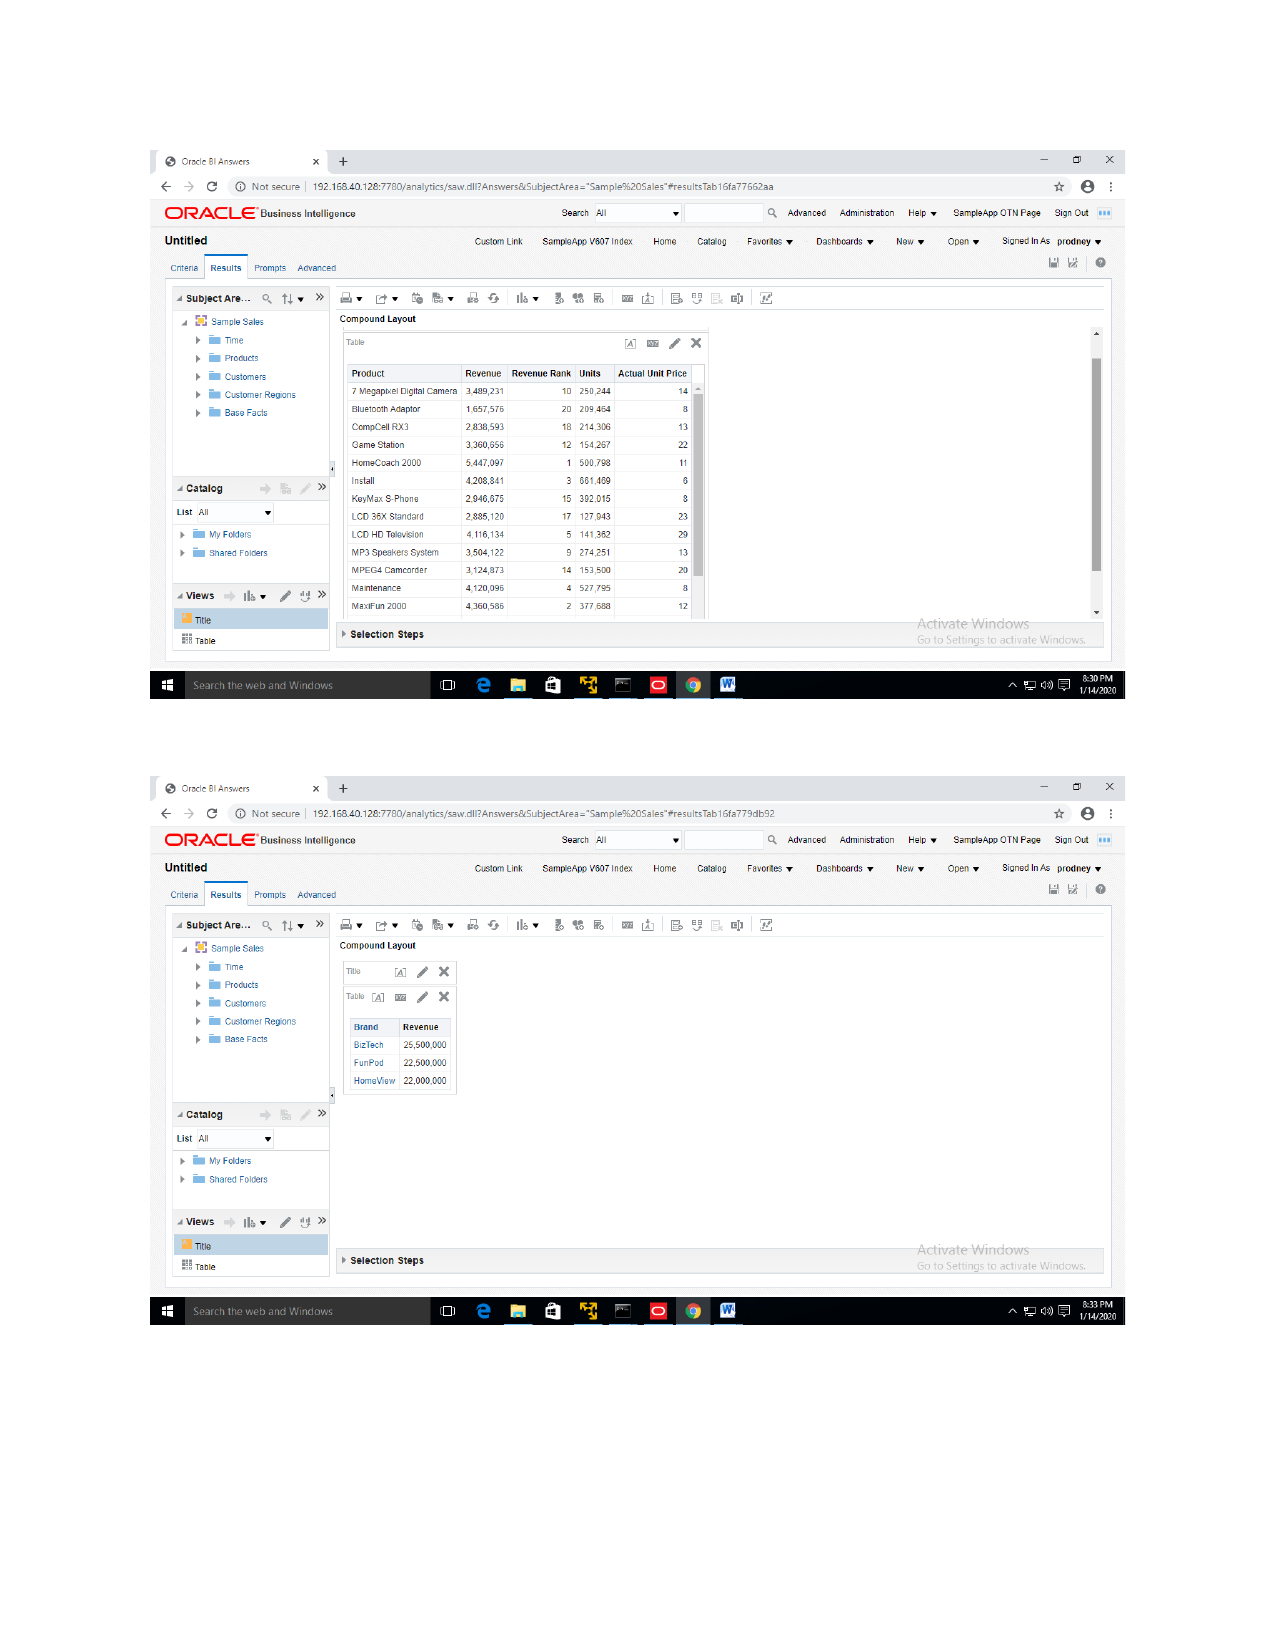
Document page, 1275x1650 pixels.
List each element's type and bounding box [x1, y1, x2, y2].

picture [150, 150, 1125, 699]
picture [150, 776, 1125, 1325]
